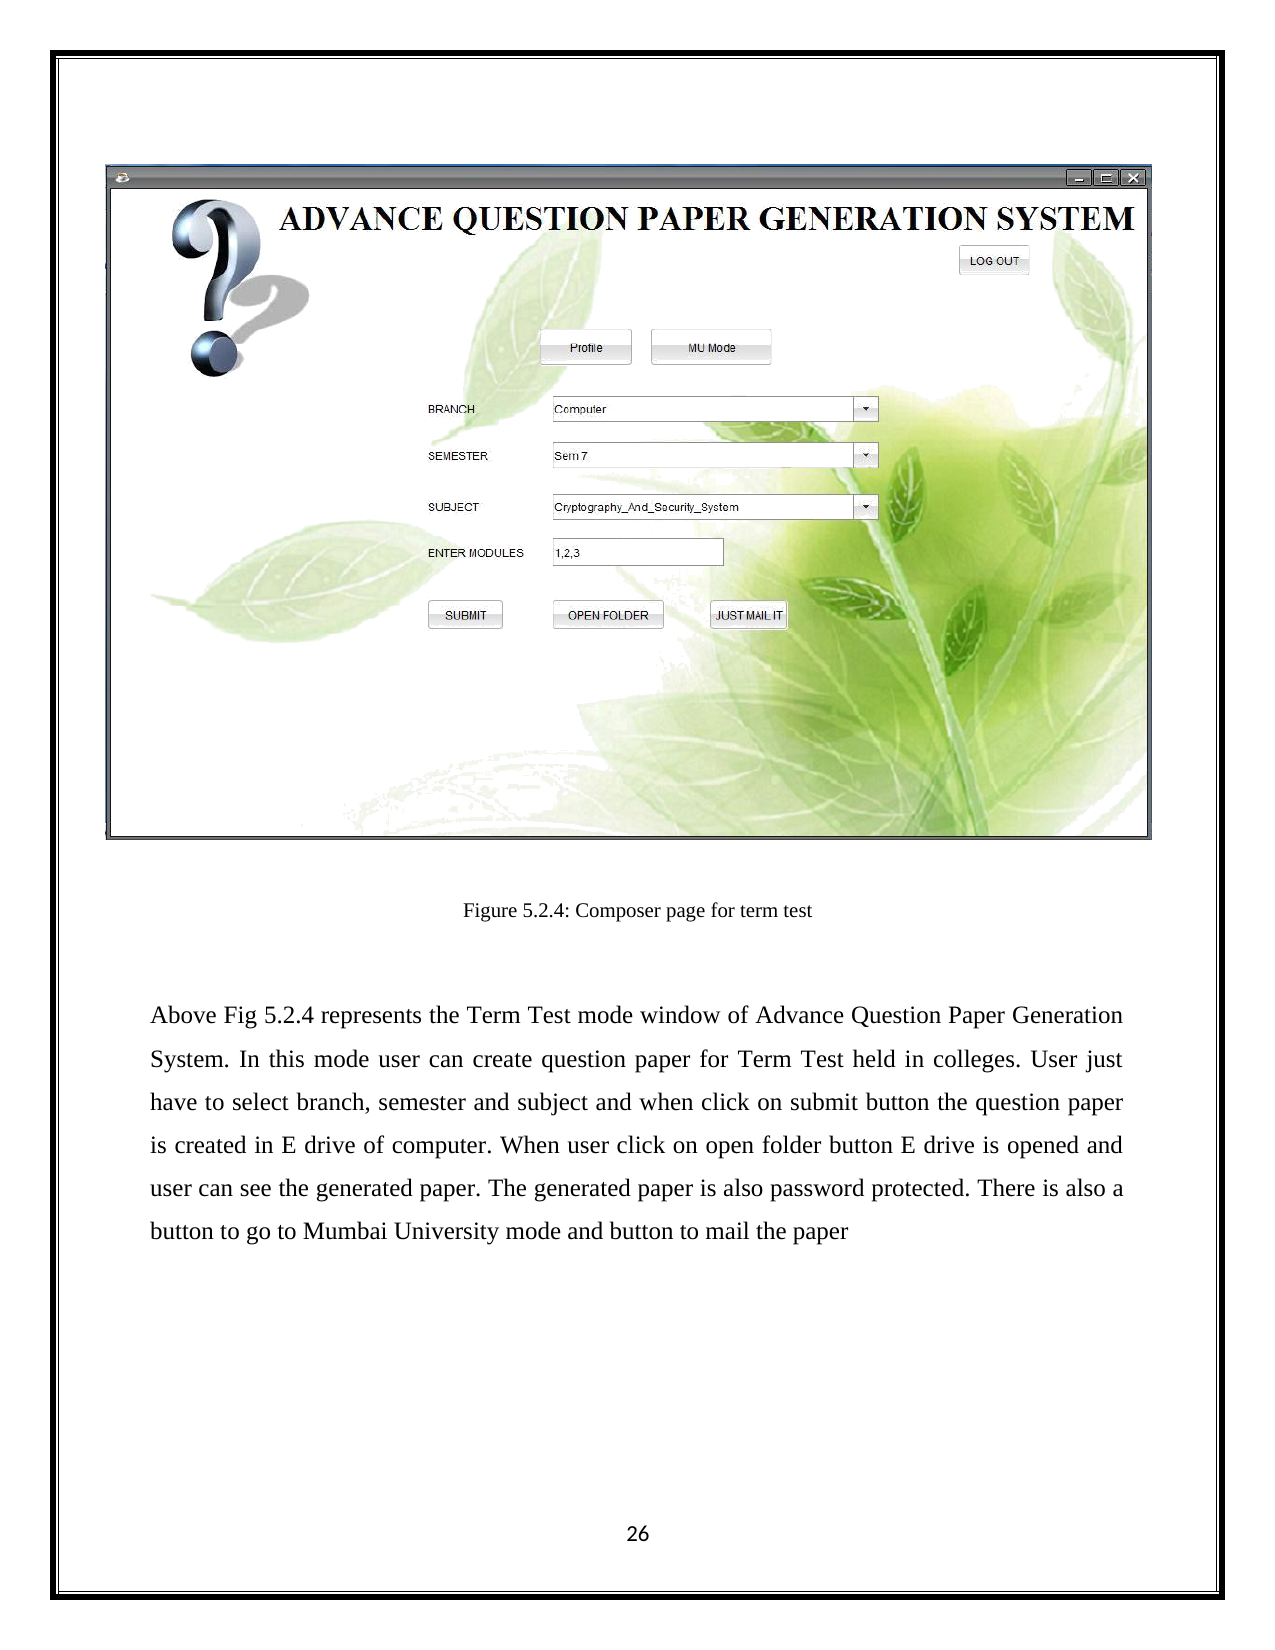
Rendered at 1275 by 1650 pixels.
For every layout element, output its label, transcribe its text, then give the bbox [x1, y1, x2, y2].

text Above Fig 5.2.4 represents the Term Test mode window of Advance Question Paper Generation System. In this mode user can create question paper for Term Test held in colleges. User just have to select branch, semester and subject and when click on submit button the question paper is created in E drive of computer. When user click on open folder button E drive is opened and user can see the generated paper. The generated paper is also password protected. There is also a button to go to Mumbai University mode and button to mail the paper [150, 1001, 1125, 1245]
text Figure 5.2.4: Composer page for term test [150, 898, 1125, 922]
picture [105, 164, 1152, 840]
